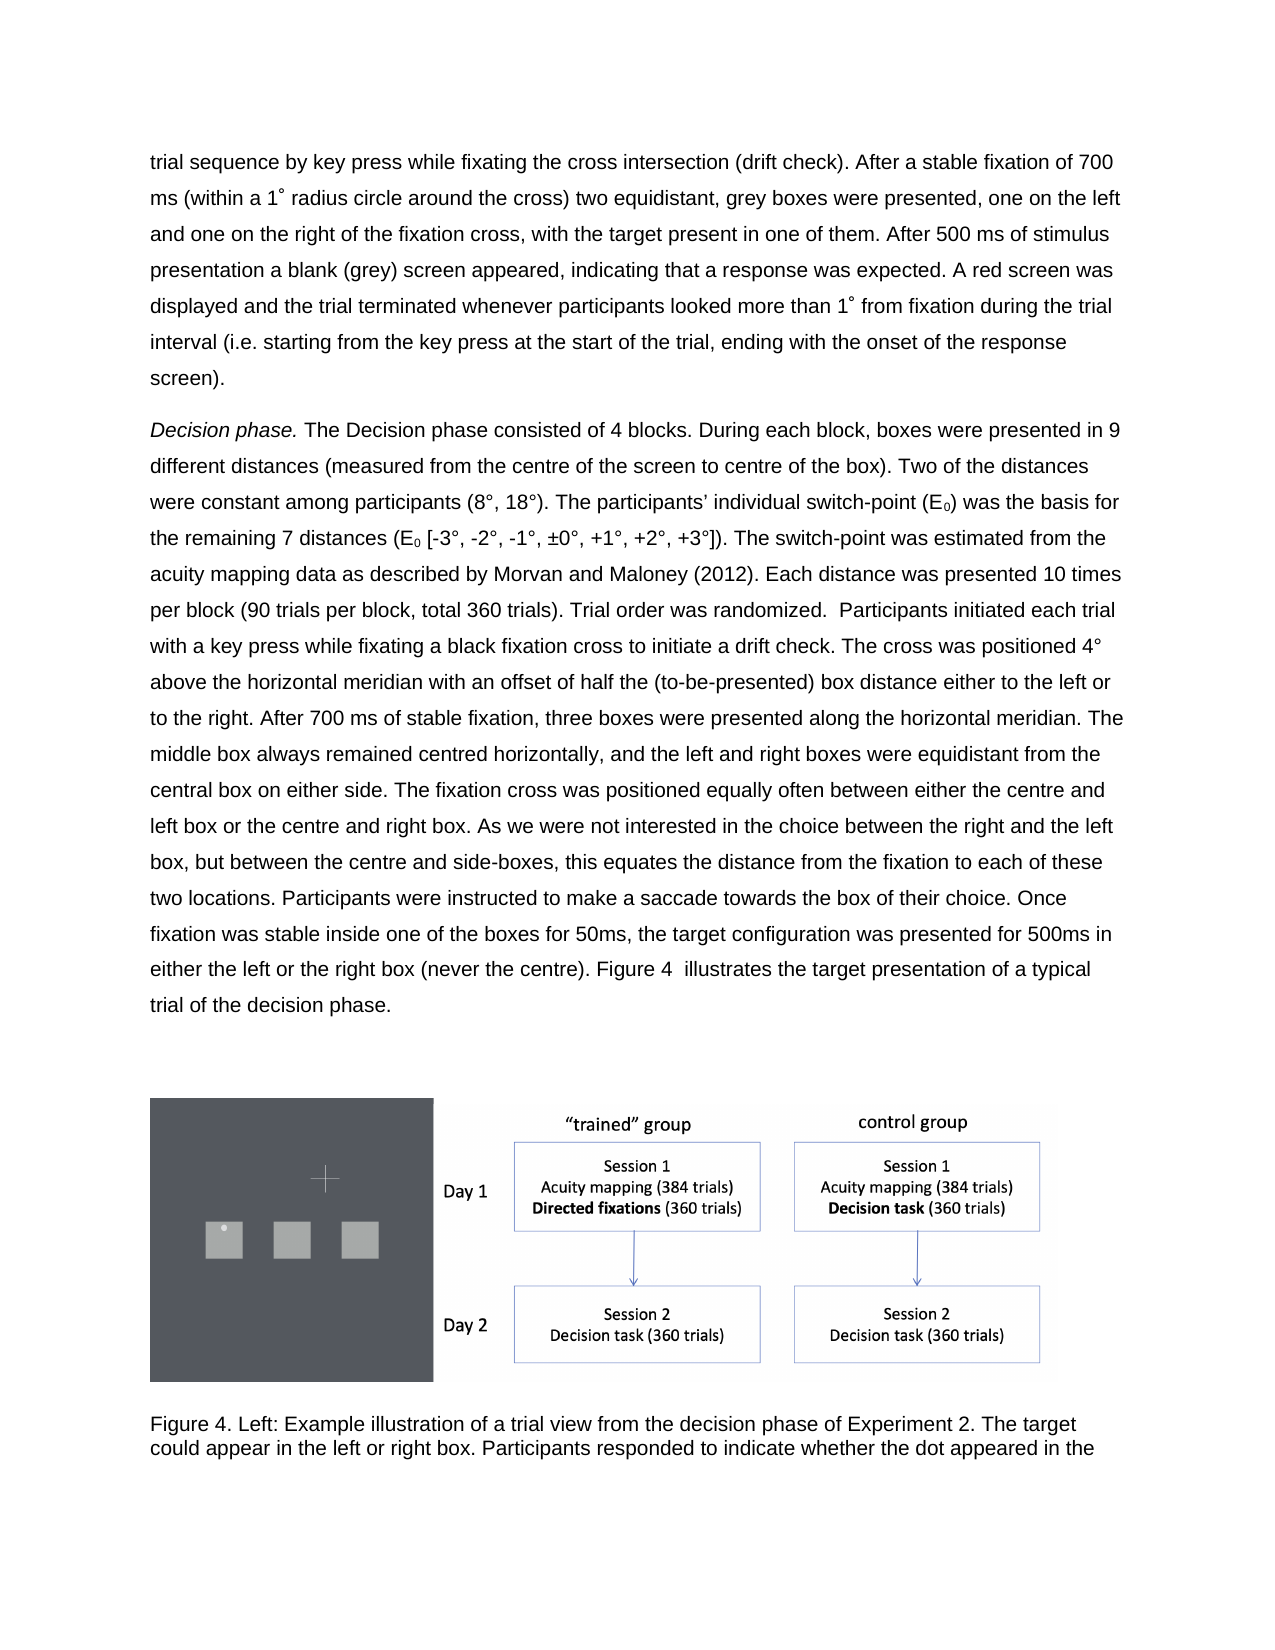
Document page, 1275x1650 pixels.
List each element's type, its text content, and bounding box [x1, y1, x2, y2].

picture [150, 1098, 1059, 1382]
text Decision phase. The Decision phase consisted of 4 blocks. During each block, boxes were presented in 9 different distances (measured from the centre of the screen to centre of the box). Two of the distances were constant among participants (8°, 18°). The participants’ individual switch-point (E0) was the basis for the remaining 7 distances (E0 [-3°, -2°, -1°, ±0°, +1°, +2°, +3°]). The switch-point was estimated from the acuity mapping data as described by Morvan and Maloney (2012). Each distance was presented 10 times per block (90 trials per block, total 360 trials). Trial order was randomized. Participants initiated each trial with a key press while fixating a black fixation cross to initiate a drift check. The cross was positioned 4° above the horizontal meridian with an offset of half the (to-be-presented) box distance either to the left or to the right. After 700 ms of stable fixation, three boxes were presented along the horizontal meridian. The middle box always remained centred horizontally, and the left and right boxes were equidistant from the central box on either side. The fixation cross was positioned equally often between either the centre and left box or the centre and right box. As we were not interested in the choice between the right and the left box, but between the centre and side-boxes, this equates the distance from the fixation to each of these two locations. Participants were instructed to make a saccade towards the box of their choice. Once fixation was stable inside one of the boxes for 50ms, the target configuration was presented for 500ms in either the left or the right box (never the centre). Figure 4 illustrates the target presentation of a typical trial of the decision phase. [150, 418, 1125, 1017]
